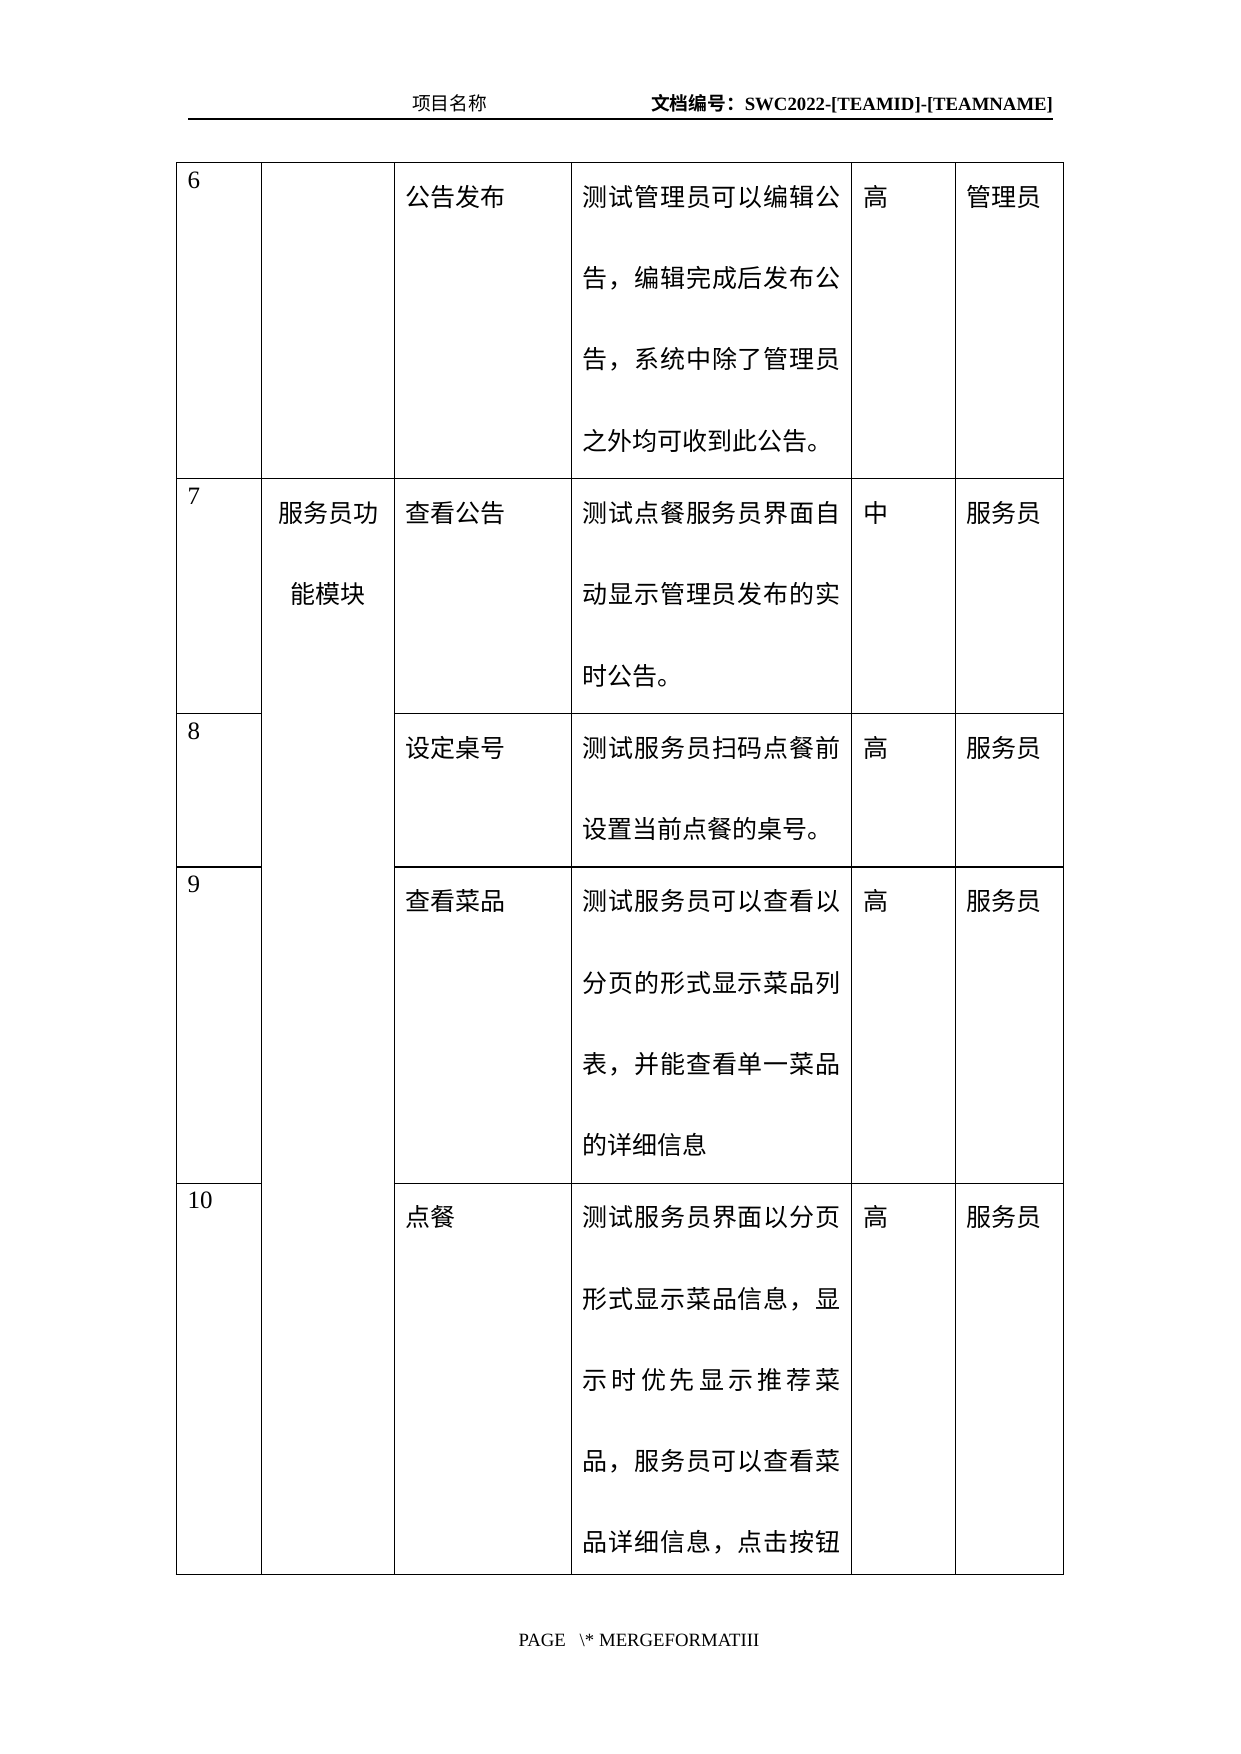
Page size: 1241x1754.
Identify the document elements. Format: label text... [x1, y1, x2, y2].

table_cell 测试服务员扫码点餐前设置当前点餐的桌号。 [572, 714, 851, 866]
table_cell 测试服务员可以查看以分页的形式显示菜品列表，并能查看单一菜品的详细信息 [572, 868, 851, 1182]
table_cell 测试管理员可以编辑公告，编辑完成后发布公告，系统中除了管理员之外均可收到此公告。 [572, 163, 851, 478]
table_cell 高 [852, 163, 955, 478]
table_cell 中 [852, 479, 955, 713]
table_cell 设定桌号 [395, 714, 571, 866]
table_cell 点餐 [395, 1184, 571, 1573]
table_cell 服务员 [956, 714, 1063, 866]
table_cell 服务员 [956, 1184, 1063, 1573]
table_cell 查看公告 [395, 479, 571, 713]
table_cell 查看菜品 [395, 868, 571, 1182]
table_cell 高 [852, 868, 955, 1182]
table_cell 高 [852, 1184, 955, 1573]
table_cell 6 [177, 163, 261, 478]
table_cell 测试服务员界面以分页形式显示菜品信息，显示时优先显示推荐菜品，服务员可以查看菜品详细信息，点击按钮后菜品及对应的数量加入点餐购物车，点击界面最下方的确定点餐按钮后，点餐信息写入数据库并推送到后厨。 [572, 1184, 851, 1573]
table_cell 高 [852, 714, 955, 866]
table_cell 测试点餐服务员界面自动显示管理员发布的实时公告。 [572, 479, 851, 713]
table_cell 10 [177, 1184, 261, 1573]
table_cell 9 [177, 868, 261, 1182]
table_cell 服务员功能模块 [262, 479, 394, 1573]
table_cell 服务员 [956, 479, 1063, 713]
table_cell 8 [177, 714, 261, 866]
table_cell 管理员 [956, 163, 1063, 478]
table_cell 服务员 [956, 868, 1063, 1182]
table_cell 7 [177, 479, 261, 713]
table_cell 公告发布 [395, 163, 571, 478]
